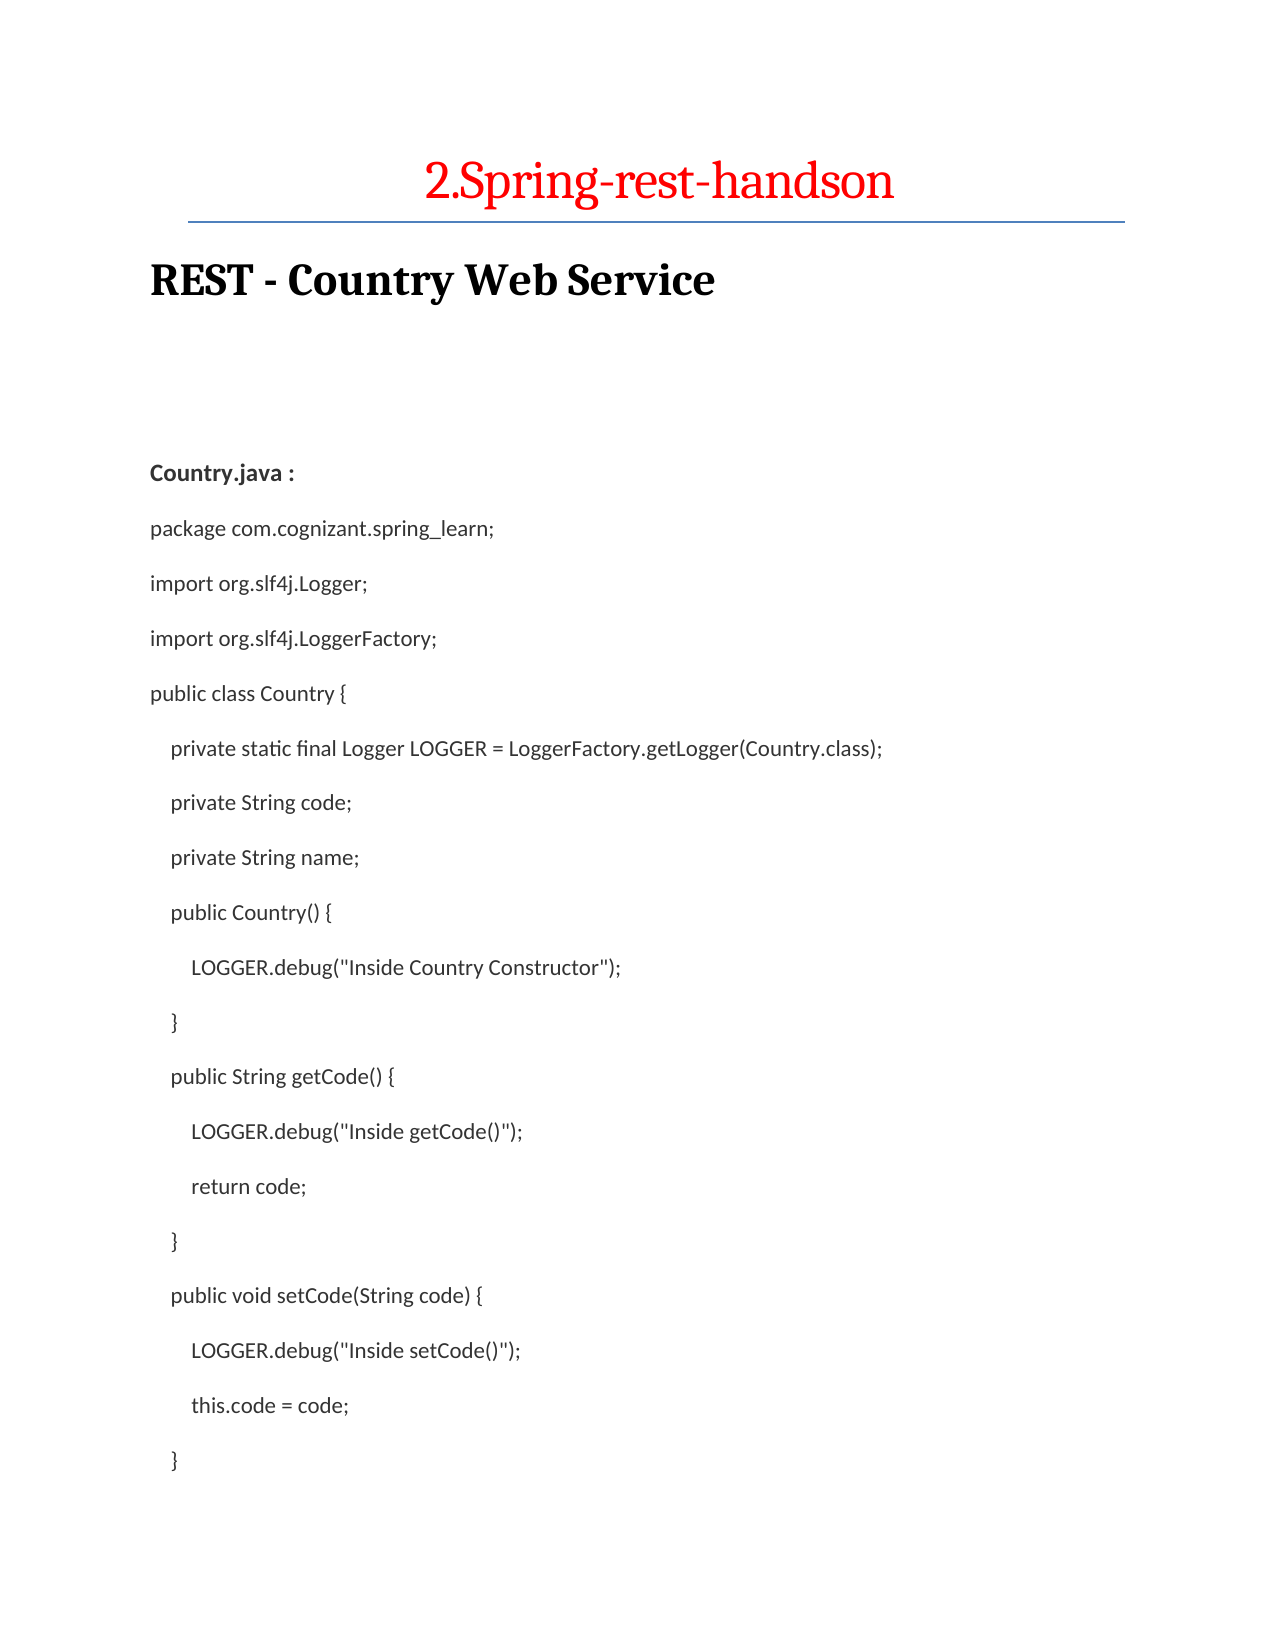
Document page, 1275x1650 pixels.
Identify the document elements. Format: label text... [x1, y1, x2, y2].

text LOGGER.debug("Inside getCode()"); [150, 1117, 1125, 1145]
text Country.java : [150, 457, 1125, 487]
text import org.slf4j.LoggerFactory; [150, 624, 1125, 652]
title 2.Spring-rest-handson [187, 150, 1125, 223]
text LOGGER.debug("Inside setCode()"); [150, 1336, 1125, 1364]
text private String code; [150, 788, 1125, 817]
text REST - Country Web Service [150, 254, 1125, 307]
text LOGGER.debug("Inside Country Constructor"); [150, 953, 1125, 981]
text } [150, 1227, 1125, 1255]
text private String name; [150, 843, 1125, 871]
text public String getCode() { [150, 1062, 1125, 1091]
text private static final Logger LOGGER = LoggerFactory.getLogger(Country.class); [150, 734, 1125, 762]
text } [150, 1446, 1125, 1474]
text } [150, 1008, 1125, 1036]
text package com.cognizant.spring_learn; [150, 514, 1125, 543]
text public class Country { [150, 679, 1125, 707]
text public void setCode(String code) { [150, 1282, 1125, 1310]
text this.code = code; [150, 1391, 1125, 1419]
text public Country() { [150, 898, 1125, 926]
text import org.slf4j.Logger; [150, 569, 1125, 597]
text return code; [150, 1172, 1125, 1200]
